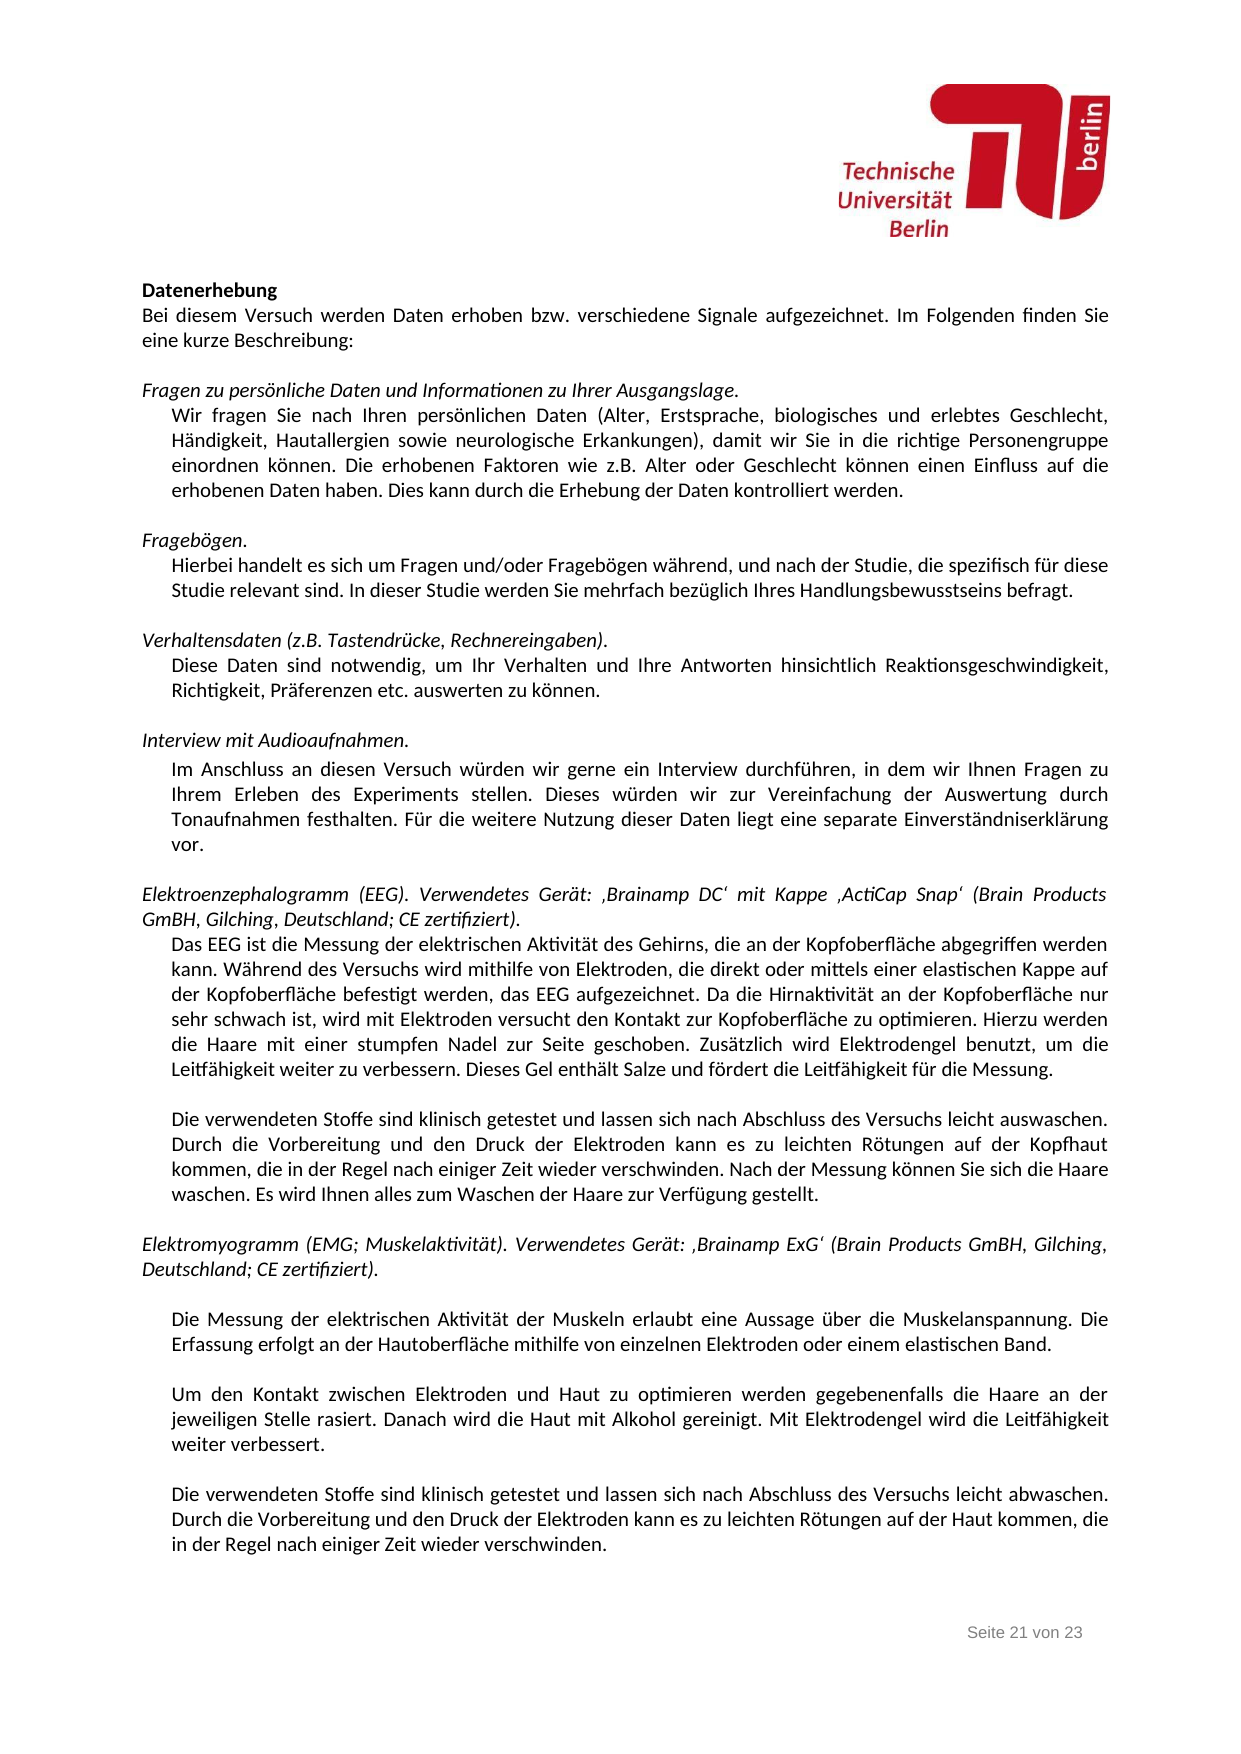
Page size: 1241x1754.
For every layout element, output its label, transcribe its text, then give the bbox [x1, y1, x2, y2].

text Diese Daten sind notwendig, um Ihr Verhalten und Ihre Antworten hinsichtlich Reaktionsgeschwindigkeit, Richtigkeit, Präferenzen etc. auswerten zu können. [171, 653, 1110, 703]
text Interview mit Audioaufnahmen. [142, 728, 1110, 753]
text Die verwendeten Stoffe sind klinisch getestet und lassen sich nach Abschluss des Versuchs leicht auswaschen. Durch die Vorbereitung und den Druck der Elektroden kann es zu leichten Rötungen auf der Kopfhaut kommen, die in der Regel nach einiger Zeit wieder verschwinden. Nach der Messung können Sie sich die Haare waschen. Es wird Ihnen alles zum Waschen der Haare zur Verfügung gestellt. [171, 1107, 1110, 1207]
text Hierbei handelt es sich um Fragen und/oder Fragebögen während, und nach der Studie, die spezifisch für diese Studie relevant sind. In dieser Studie werden Sie mehrfach bezüglich Ihres Handlungsbewusstseins befragt. [171, 553, 1110, 603]
text Elektroenzephalogramm (EEG). Verwendetes Gerät: ‚Brainamp DC‘ mit Kappe ‚ActiCap Snap‘ (Brain Products GmBH, Gilching, Deutschland; CE zertifiziert). [142, 882, 1110, 932]
text Im Anschluss an diesen Versuch würden wir gerne ein Interview durchführen, in dem wir Ihnen Fragen zu Ihrem Erleben des Experiments stellen. Dieses würden wir zur Vereinfachung der Auswertung durch Tonaufnahmen festhalten. Für die weitere Nutzung dieser Daten liegt eine separate Einverständniserklärung vor. [171, 757, 1110, 857]
text Fragebögen. [142, 528, 1110, 553]
text Um den Kontakt zwischen Elektroden und Haut zu optimieren werden gegebenenfalls die Haare an der jeweiligen Stelle rasiert. Danach wird die Haut mit Alkohol gereinigt. Mit Elektrodengel wird die Leitfähigkeit weiter verbessert. [171, 1382, 1110, 1457]
text Elektromyogramm (EMG; Muskelaktivität). Verwendetes Gerät: ‚Brainamp ExG‘ (Brain Products GmBH, Gilching, Deutschland; CE zertifiziert). [142, 1232, 1110, 1282]
text Fragen zu persönliche Daten und Informationen zu Ihrer Ausgangslage. [142, 378, 1110, 403]
text Das EEG ist die Messung der elektrischen Aktivität des Gehirns, die an der Kopfoberfläche abgegriffen werden kann. Während des Versuchs wird mithilfe von Elektroden, die direkt oder mittels einer elastischen Kappe auf der Kopfoberfläche befestigt werden, das EEG aufgezeichnet. Da die Hirnaktivität an der Kopfoberfläche nur sehr schwach ist, wird mit Elektroden versucht den Kontakt zur Kopfoberfläche zu optimieren. Hierzu werden die Haare mit einer stumpfen Nadel zur Seite geschoben. Zusätzlich wird Elektrodengel benutzt, um die Leitfähigkeit weiter zu verbessern. Dieses Gel enthält Salze und fördert die Leitfähigkeit für die Messung. [171, 932, 1110, 1082]
text Wir fragen Sie nach Ihren persönlichen Daten (Alter, Erstsprache, biologisches und erlebtes Geschlecht, Händigkeit, Hautallergien sowie neurologische Erkankungen), damit wir Sie in die richtige Personengruppe einordnen können. Die erhobenen Faktoren wie z.B. Alter oder Geschlecht können einen Einfluss auf die erhobenen Daten haben. Dies kann durch die Erhebung der Daten kontrolliert werden. [171, 403, 1110, 503]
picture [838, 84, 1111, 237]
text Die Messung der elektrischen Aktivität der Muskeln erlaubt eine Aussage über die Muskelanspannung. Die Erfassung erfolgt an der Hautoberfläche mithilfe von einzelnen Elektroden oder einem elastischen Band. [171, 1307, 1110, 1357]
text Die verwendeten Stoffe sind klinisch getestet und lassen sich nach Abschluss des Versuchs leicht abwaschen. Durch die Vorbereitung und den Druck der Elektroden kann es zu leichten Rötungen auf der Haut kommen, die in der Regel nach einiger Zeit wieder verschwinden. [171, 1482, 1110, 1557]
text Verhaltensdaten (z.B. Tastendrücke, Rechnereingaben). [142, 628, 1110, 653]
text Datenerhebung [142, 278, 1110, 303]
text Bei diesem Versuch werden Daten erhoben bzw. verschiedene Signale aufgezeichnet. Im Folgenden finden Sie eine kurze Beschreibung: [142, 303, 1110, 353]
